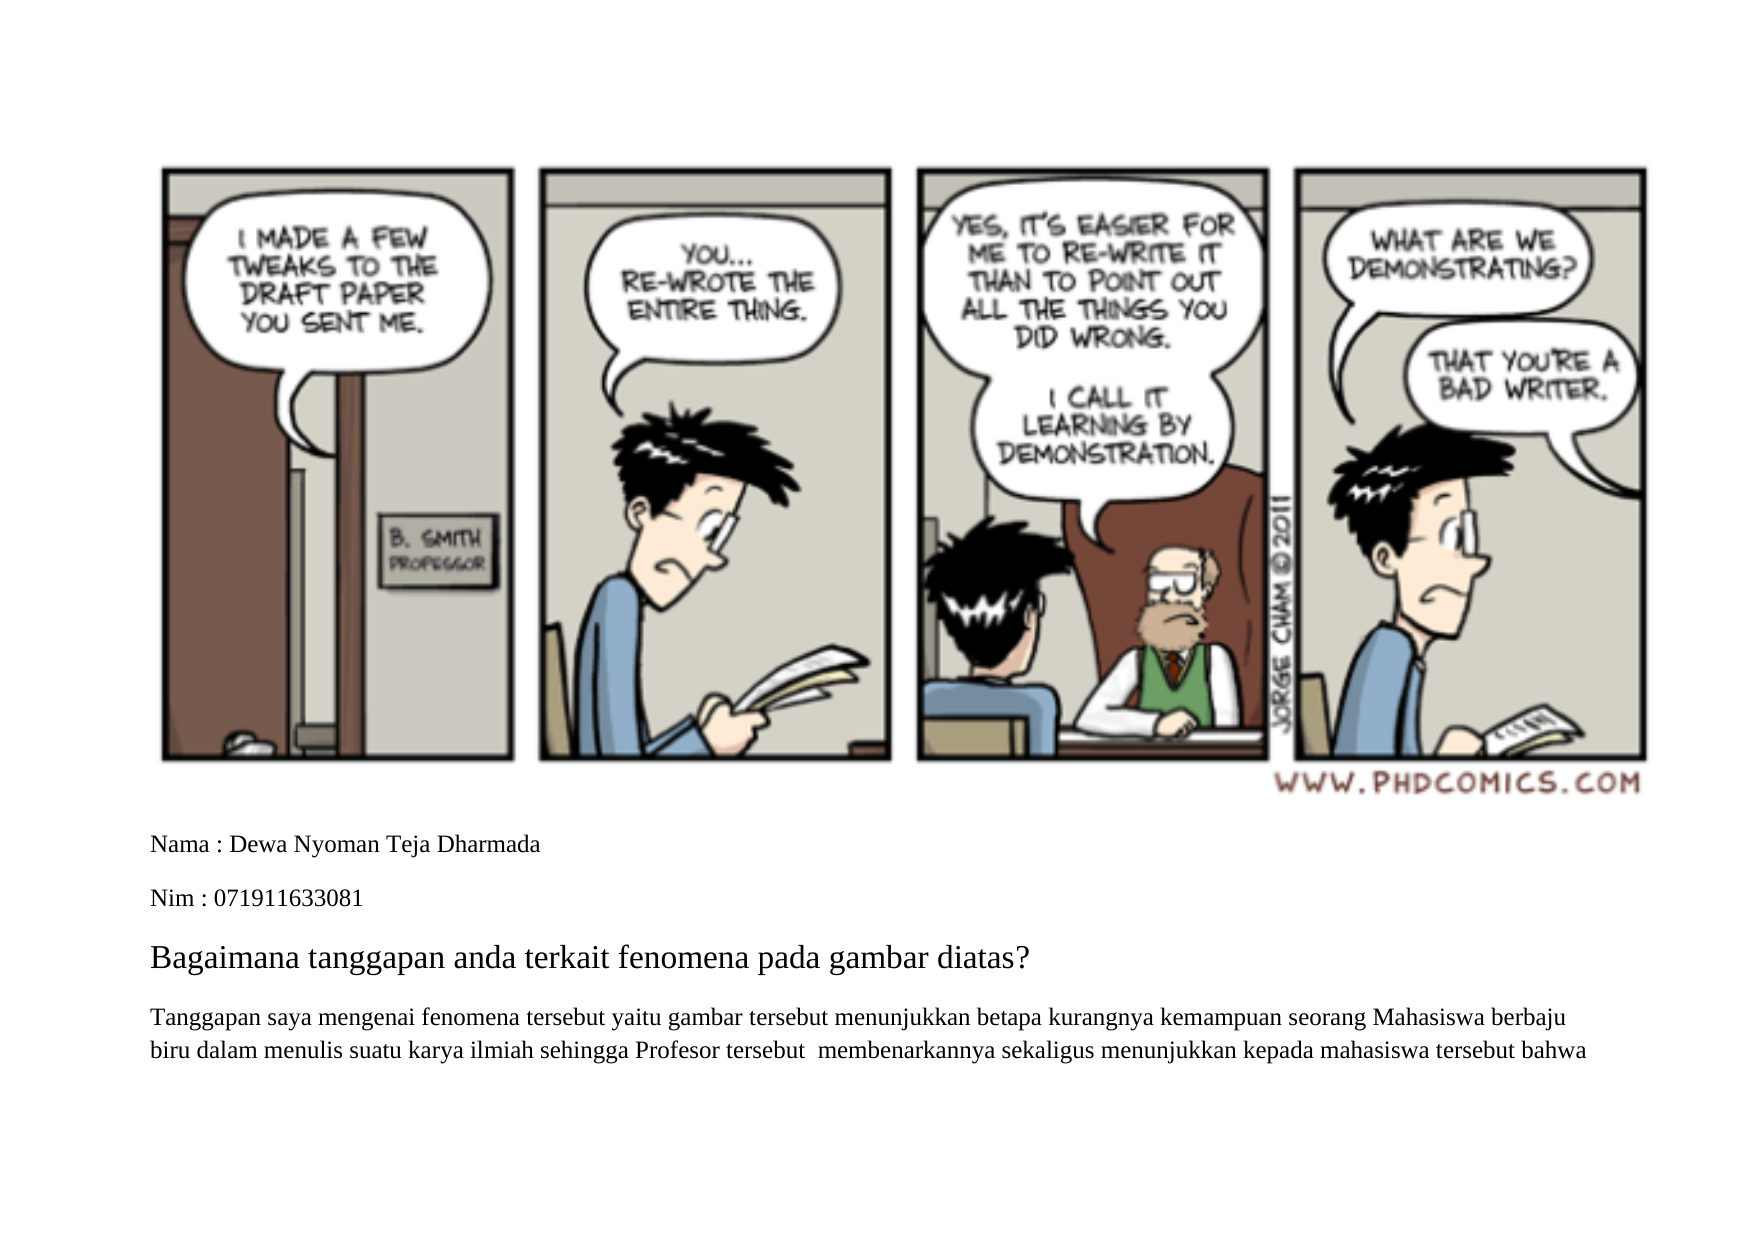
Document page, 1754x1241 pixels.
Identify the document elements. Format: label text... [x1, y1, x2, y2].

text Nama : Dewa Nyoman Teja Dharmada [150, 829, 1604, 858]
text Bagaimana tanggapan anda terkait fenomena pada gambar diatas? [150, 937, 1604, 975]
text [150, 1002, 1604, 1063]
picture [150, 150, 1660, 805]
text Nim : 071911633081 [150, 883, 1604, 912]
